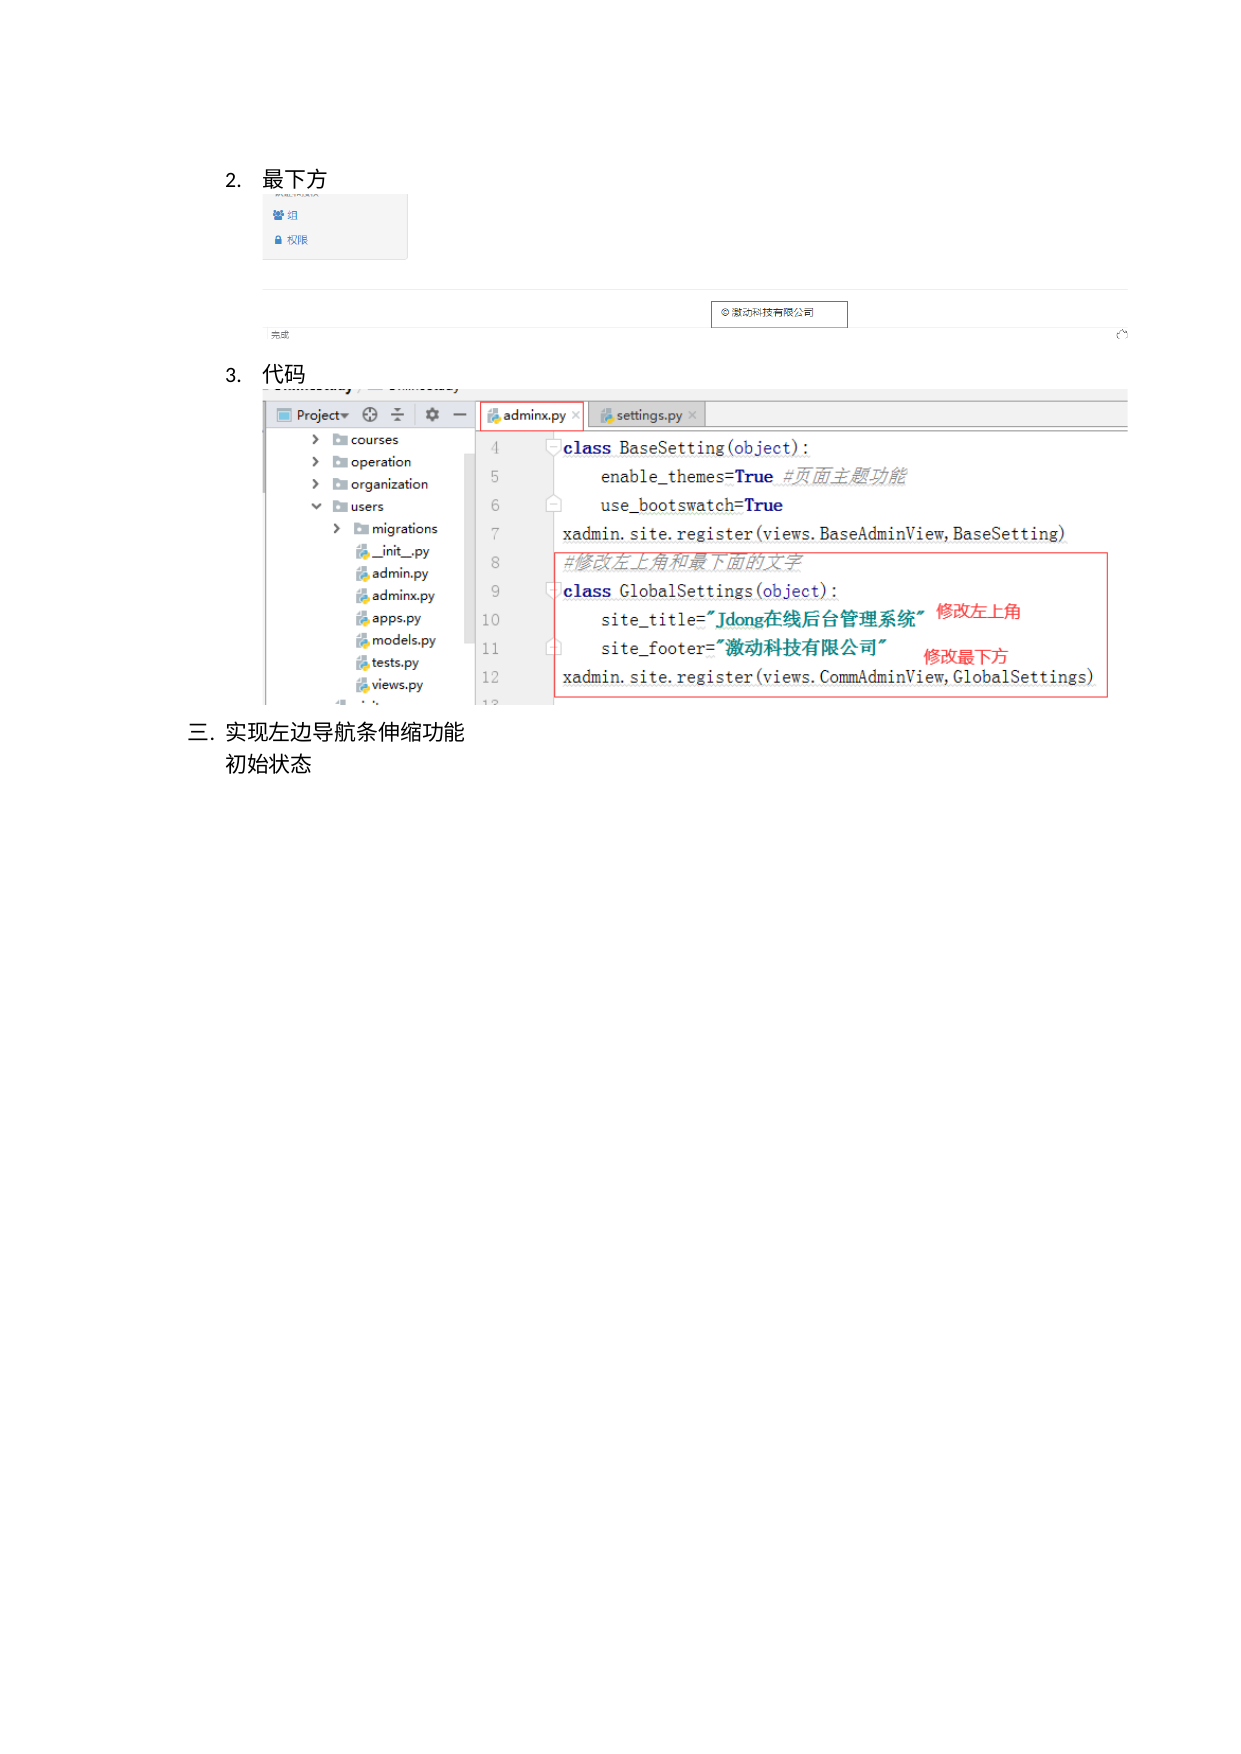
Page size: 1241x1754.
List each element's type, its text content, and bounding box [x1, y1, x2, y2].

list 最下方 [225, 162, 1053, 194]
list 实现左边导航条伸缩功能 [187, 714, 1053, 747]
list 代码 [225, 357, 1053, 389]
list 初始状态 [225, 747, 1053, 779]
picture [262, 194, 1128, 339]
picture [262, 389, 1128, 705]
